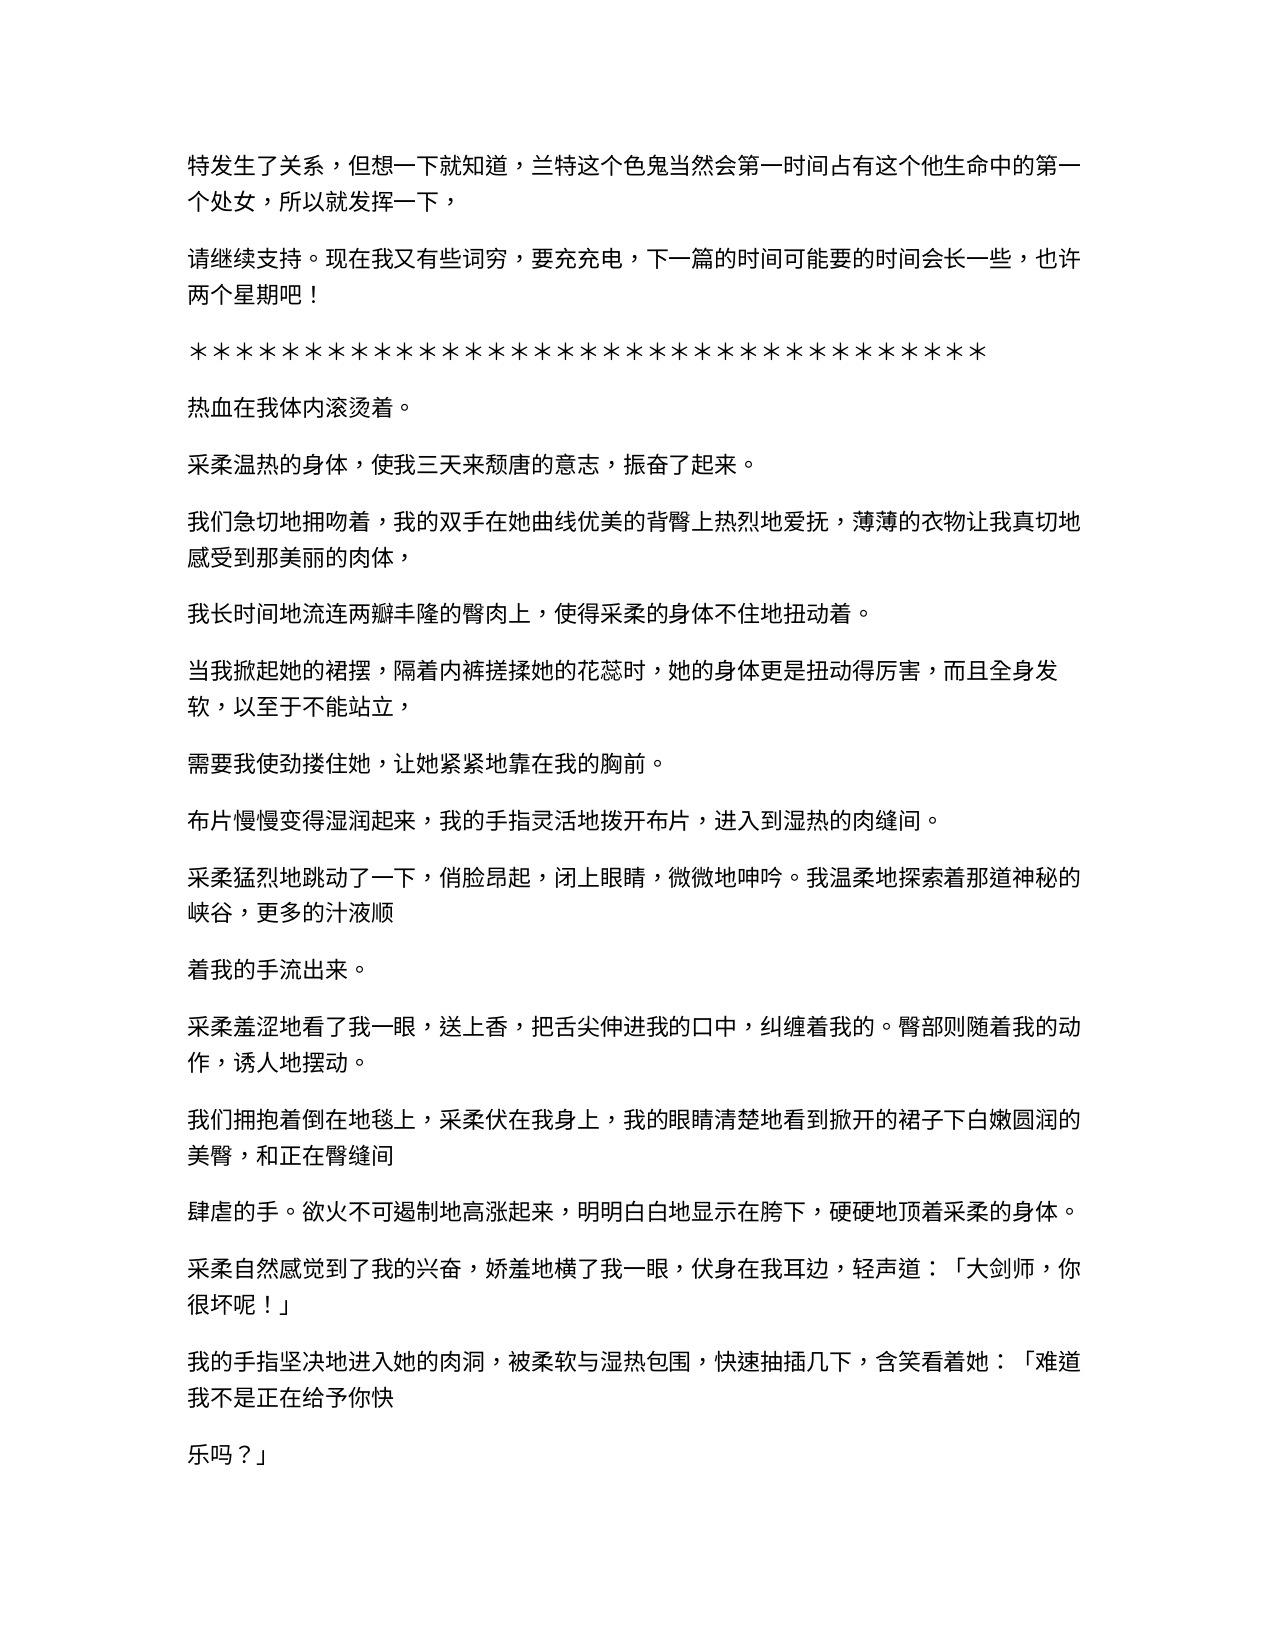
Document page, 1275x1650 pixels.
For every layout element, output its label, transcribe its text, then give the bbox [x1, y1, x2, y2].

text 当我掀起她的裙摆，隔着内裤搓揉她的花蕊时，她的身体更是扭动得厉害，而且全身发软，以至于不能站立， [187, 655, 1087, 722]
text 乐吗？」 [187, 1438, 1087, 1470]
text 特发生了关系，但想一下就知道，兰特这个色鬼当然会第一时间占有这个他生命中的第一个处女，所以就发挥一下， [187, 150, 1087, 217]
text 采柔羞涩地看了我一眼，送上香，把舌尖伸进我的口中，纠缠着我的。臀部则随着我的动作，诱人地摆动。 [187, 1011, 1087, 1078]
text 我们拥抱着倒在地毯上，采柔伏在我身上，我的眼睛清楚地看到掀开的裙子下白嫩圆润的美臀，和正在臀缝间 [187, 1104, 1087, 1171]
text 需要我使劲搂住她，让她紧紧地靠在我的胸前。 [187, 748, 1087, 779]
text 热血在我体内滚烫着。 [187, 392, 1087, 423]
text 采柔猛烈地跳动了一下，俏脸昂起，闭上眼睛，微微地呻吟。我温柔地探索着那道神秘的峡谷，更多的汁液顺 [187, 861, 1087, 929]
text 采柔自然感觉到了我的兴奋，娇羞地横了我一眼，伏身在我耳边，轻声道：「大剑师，你很坏呢！」 [187, 1253, 1087, 1320]
text ＊＊＊＊＊＊＊＊＊＊＊＊＊＊＊＊＊＊＊＊＊＊＊＊＊＊＊＊＊＊＊＊＊＊＊ [187, 335, 1087, 367]
text 我长时间地流连两瓣丰隆的臀肉上，使得采柔的身体不住地扭动着。 [187, 598, 1087, 630]
text 我们急切地拥吻着，我的双手在她曲线优美的背臀上热烈地爱抚，薄薄的衣物让我真切地感受到那美丽的肉体， [187, 506, 1087, 573]
text 肆虐的手。欲火不可遏制地高涨起来，明明白白地显示在胯下，硬硬地顶着采柔的身体。 [187, 1196, 1087, 1228]
text 着我的手流出来。 [187, 954, 1087, 985]
text 布片慢慢变得湿润起来，我的手指灵活地拨开布片，进入到湿热的肉缝间。 [187, 805, 1087, 836]
text 请继续支持。现在我又有些词穷，要充充电，下一篇的时间可能要的时间会长一些，也许两个星期吧！ [187, 243, 1087, 310]
text 采柔温热的身体，使我三天来颓唐的意志，振奋了起来。 [187, 449, 1087, 480]
text 我的手指坚决地进入她的肉洞，被柔软与湿热包围，快速抽插几下，含笑看着她：「难道我不是正在给予你快 [187, 1346, 1087, 1413]
